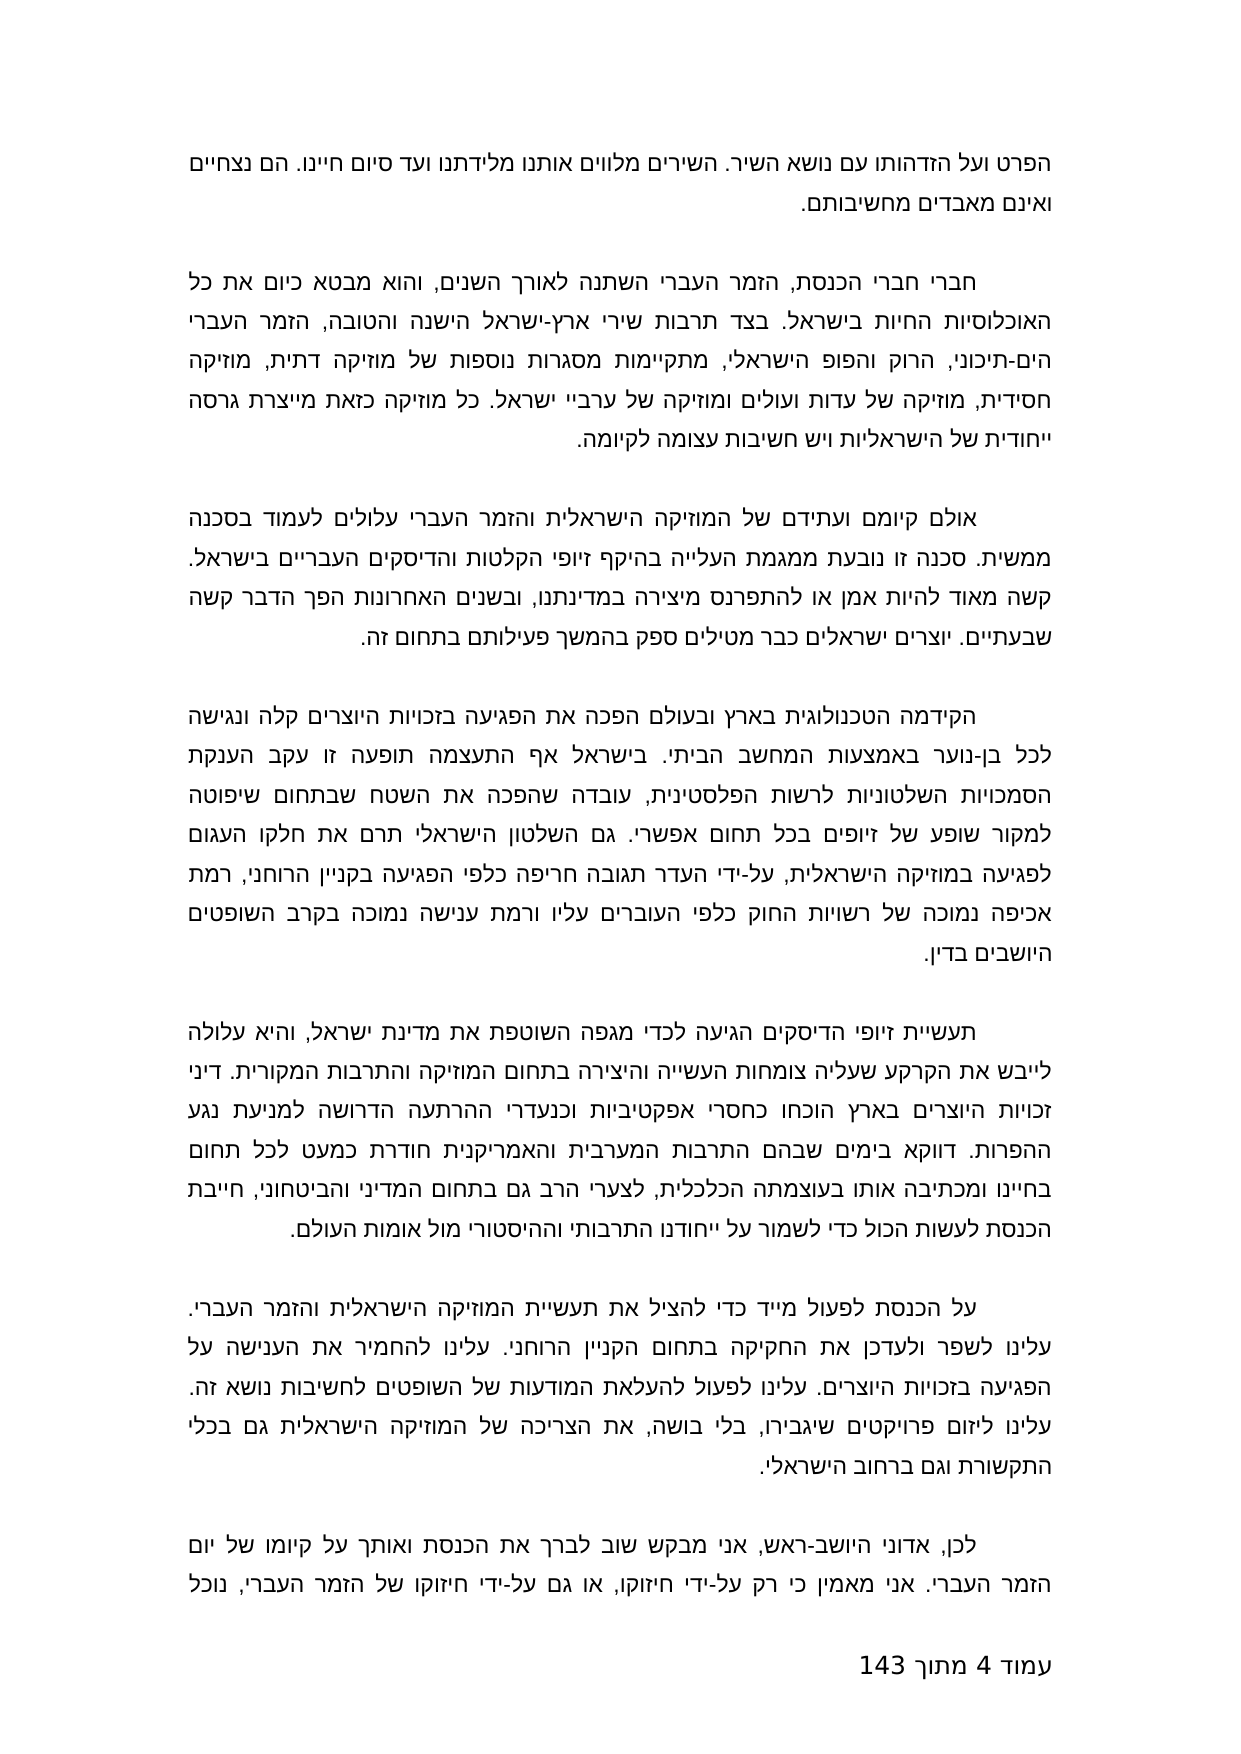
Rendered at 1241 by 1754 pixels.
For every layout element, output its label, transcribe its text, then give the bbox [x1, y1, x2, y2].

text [187, 150, 1053, 216]
text הקידמה הטכנולוגית בארץ ובעולם הפכה את הפגיעה בזכויות היוצרים קלה ונגישה לכל בן-נוער באמצעות המחשב הביתי. בישראל אף התעצמה תופעה זו עקב הענקת הסמכויות השלטוניות לרשות הפלסטינית, עובדה שהפכה את השטח שבתחום שיפוטה למקור שופע של זיופים בכל תחום אפשרי. גם השלטון הישראלי תרם את חלקו העגום לפגיעה במוזיקה הישראלית, על-ידי העדר תגובה חריפה כלפי הפגיעה בקניין הרוחני, רמת אכיפה נמוכה של רשויות החוק כלפי העוברים עליו ורמת ענישה נמוכה בקרב השופטים היושבים בדין. [187, 703, 1053, 966]
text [187, 1532, 1053, 1598]
text אולם קיומם ועתידם של המוזיקה הישראלית והזמר העברי עלולים לעמוד בסכנה ממשית. סכנה זו נובעת ממגמת העלייה בהיקף זיופי הקלטות והדיסקים העבריים בישראל. קשה מאוד להיות אמן או להתפרנס מיצירה במדינתנו, ובשנים האחרונות הפך הדבר קשה שבעתיים. יוצרים ישראלים כבר מטילים ספק בהמשך פעילותם בתחום זה. [187, 505, 1053, 650]
text על הכנסת לפעול מייד כדי להציל את תעשיית המוזיקה הישראלית והזמר העברי. עלינו לשפר ולעדכן את החקיקה בתחום הקניין הרוחני. עלינו להחמיר את הענישה על הפגיעה בזכויות היוצרים. עלינו לפעול להעלאת המודעות של השופטים לחשיבות נושא זה. עלינו ליזום פרויקטים שיגבירו, בלי בושה, את הצריכה של המוזיקה הישראלית גם בכלי התקשורת וגם ברחוב הישראלי. [187, 1295, 1053, 1479]
text תעשיית זיופי הדיסקים הגיעה לכדי מגפה השוטפת את מדינת ישראל, והיא עלולה לייבש את הקרקע שעליה צומחות העשייה והיצירה בתחום המוזיקה והתרבות המקורית. דיני זכויות היוצרים בארץ הוכחו כחסרי אפקטיביות וכנעדרי ההרתעה הדרושה למניעת נגע ההפרות. דווקא בימים שבהם התרבות המערבית והאמריקנית חודרת כמעט לכל תחום בחיינו ומכתיבה אותו בעוצמתה הכלכלית, לצערי הרב גם בתחום המדיני והביטחוני, חייבת הכנסת לעשות הכול כדי לשמור על ייחודנו התרבותי וההיסטורי מול אומות העולם. [187, 1018, 1053, 1242]
text חברי חברי הכנסת, הזמר העברי השתנה לאורך השנים, והוא מבטא כיום את כל האוכלוסיות החיות בישראל. בצד תרבות שירי ארץ-ישראל הישנה והטובה, הזמר העברי הים-תיכוני, הרוק והפופ הישראלי, מתקיימות מסגרות נוספות של מוזיקה דתית, מוזיקה חסידית, מוזיקה של עדות ועולים ומוזיקה של ערביי ישראל. כל מוזיקה כזאת מייצרת גרסה ייחודית של הישראליות ויש חשיבות עצומה לקיומה. [187, 268, 1053, 453]
